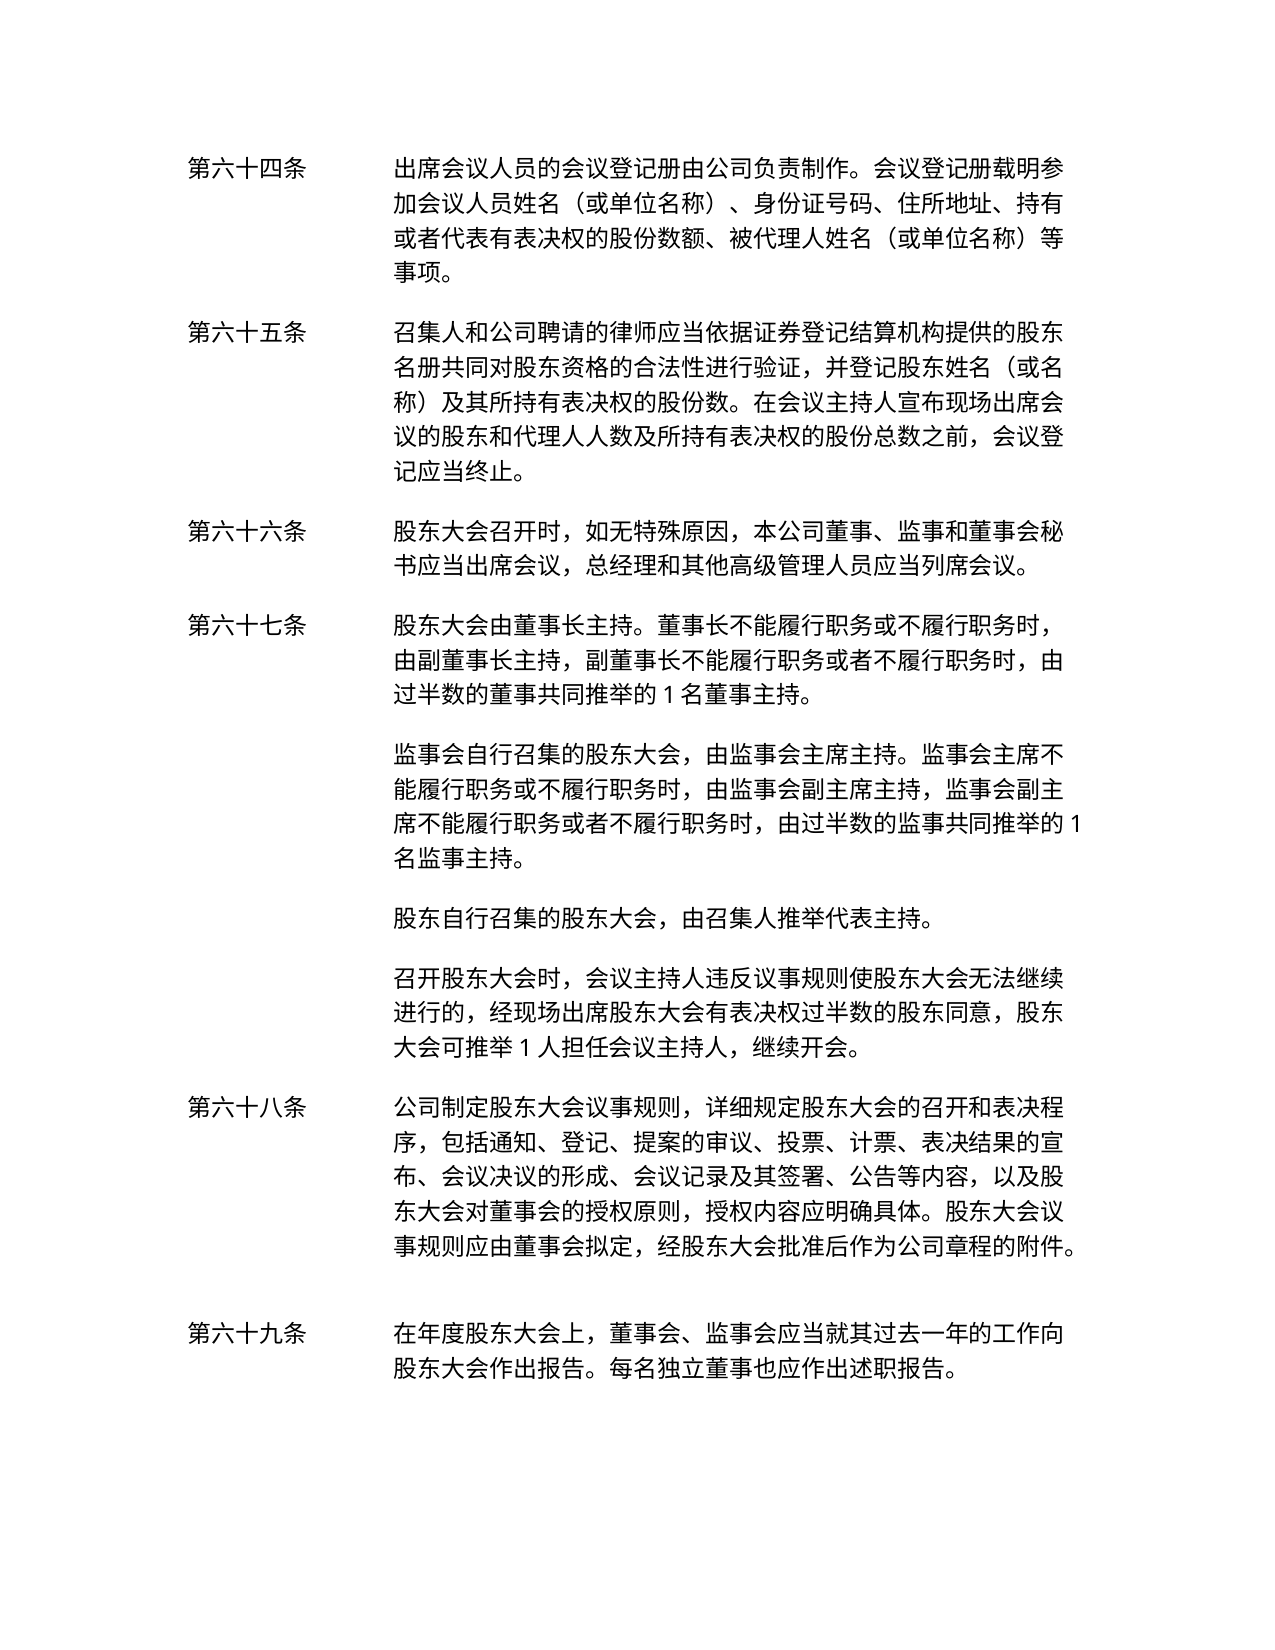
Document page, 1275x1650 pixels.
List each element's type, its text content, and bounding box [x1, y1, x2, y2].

text 第六十五条 召集人和公司聘请的律师应当依据证券登记结算机构提供的股东名册共同对股东资格的合法性进行验证，并登记股东姓名（或名称）及其所持有表决权的股份数。在会议主持人宣布现场出席会议的股东和代理人人数及所持有表决权的股份总数之前，会议登记应当终止。 [187, 314, 1087, 487]
text 第六十四条 出席会议人员的会议登记册由公司负责制作。会议登记册载明参加会议人员姓名（或单位名称）、身份证号码、住所地址、持有或者代表有表决权的股份数额、被代理人姓名（或单位名称）等事项。 [187, 150, 1087, 289]
text 第六十七条 股东大会由董事长主持。董事长不能履行职务或不履行职务时，由副董事长主持，副董事长不能履行职务或者不履行职务时，由过半数的董事共同推举的1名董事主持。 [187, 607, 1087, 711]
text 召开股东大会时，会议主持人违反议事规则使股东大会无法继续进行的，经现场出席股东大会有表决权过半数的股东同意，股东大会可推举1人担任会议主持人，继续开会。 [187, 959, 1087, 1063]
text 股东自行召集的股东大会，由召集人推举代表主持。 [187, 899, 1087, 934]
text 第六十九条 在年度股东大会上，董事会、监事会应当就其过去一年的工作向股东大会作出报告。每名独立董事也应作出述职报告。 [187, 1315, 1087, 1384]
text 第六十八条 公司制定股东大会议事规则，详细规定股东大会的召开和表决程序，包括通知、登记、提案的审议、投票、计票、表决结果的宣布、会议决议的形成、会议记录及其签署、公告等内容，以及股东大会对董事会的授权原则，授权内容应明确具体。股东大会议事规则应由董事会拟定，经股东大会批准后作为公司章程的附件。 [187, 1088, 1087, 1290]
text 第六十六条 股东大会召开时，如无特殊原因，本公司董事、监事和董事会秘书应当出席会议，总经理和其他高级管理人员应当列席会议。 [187, 512, 1087, 582]
text 监事会自行召集的股东大会，由监事会主席主持。监事会主席不能履行职务或不履行职务时，由监事会副主席主持，监事会副主席不能履行职务或者不履行职务时，由过半数的监事共同推举的1名监事主持。 [187, 736, 1087, 874]
